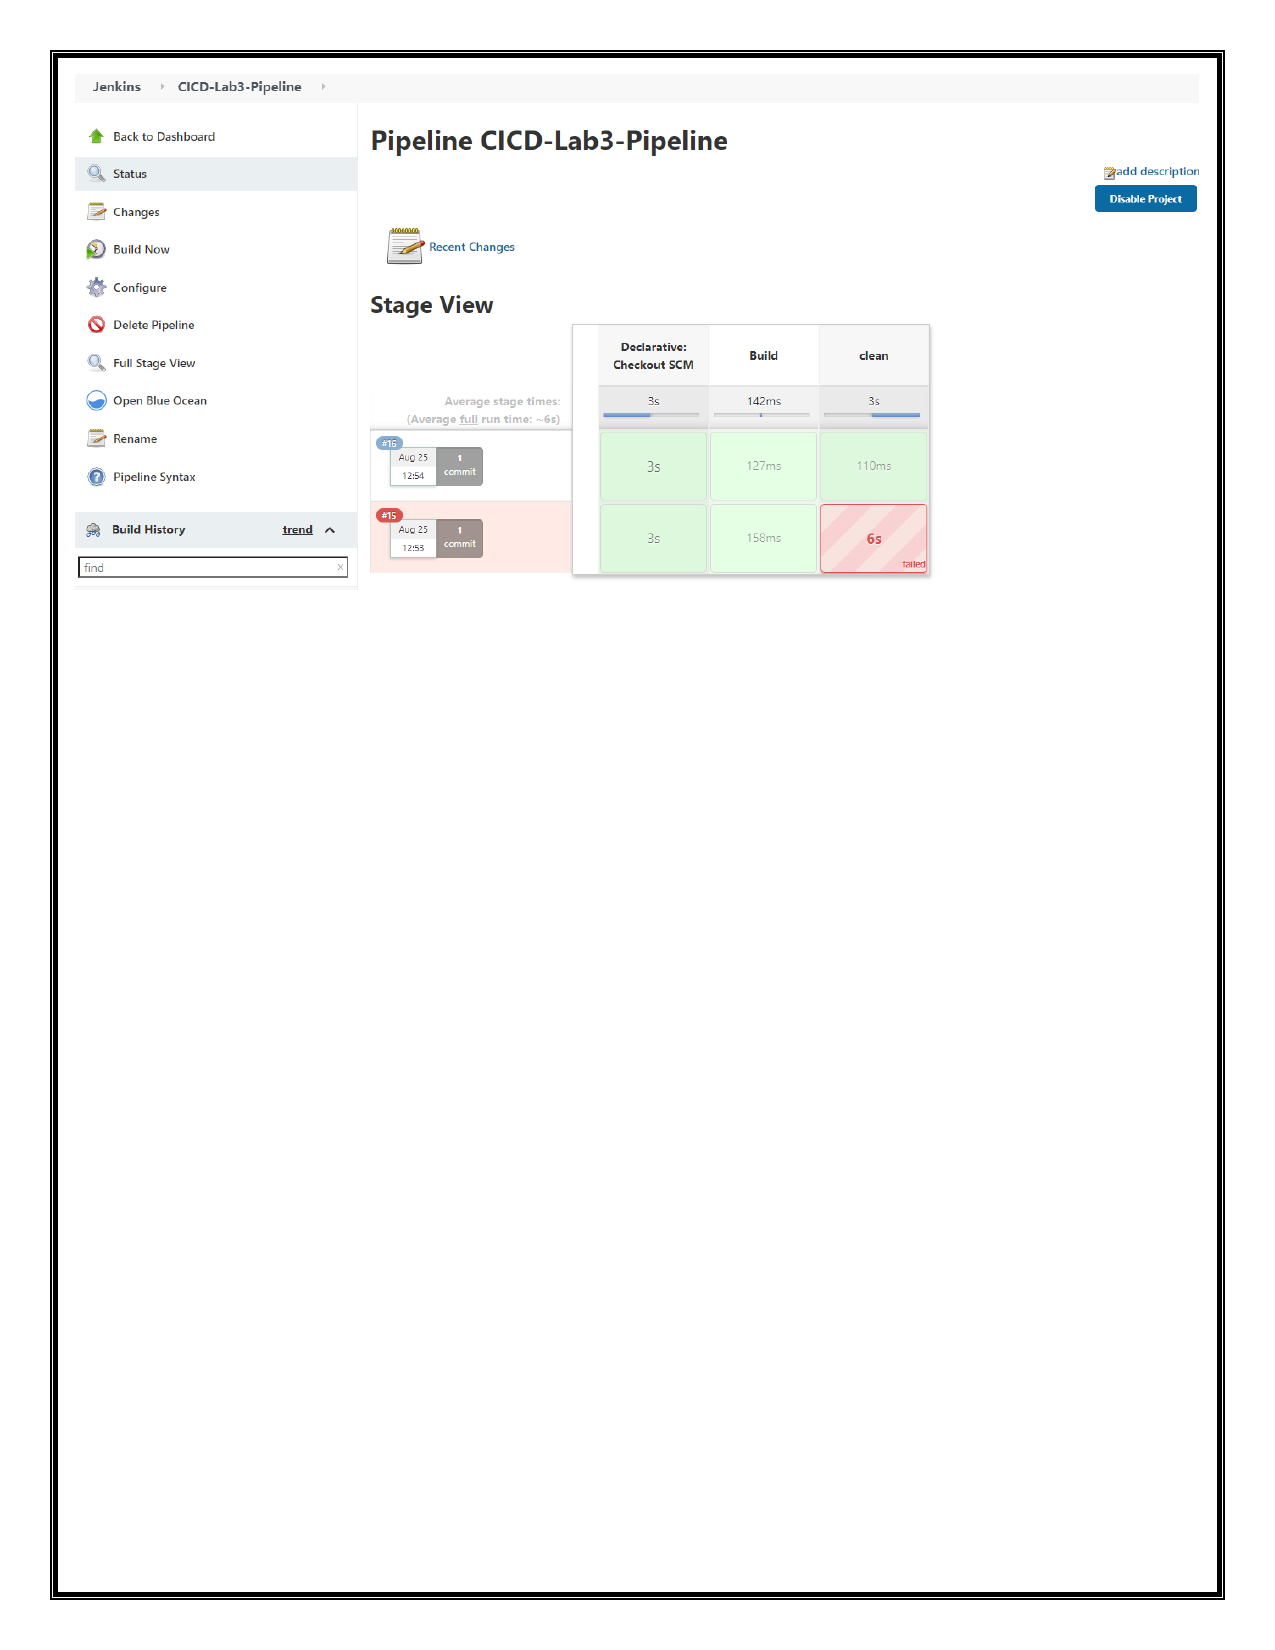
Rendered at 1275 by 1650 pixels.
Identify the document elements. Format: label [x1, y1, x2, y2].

picture [75, 74, 1199, 590]
